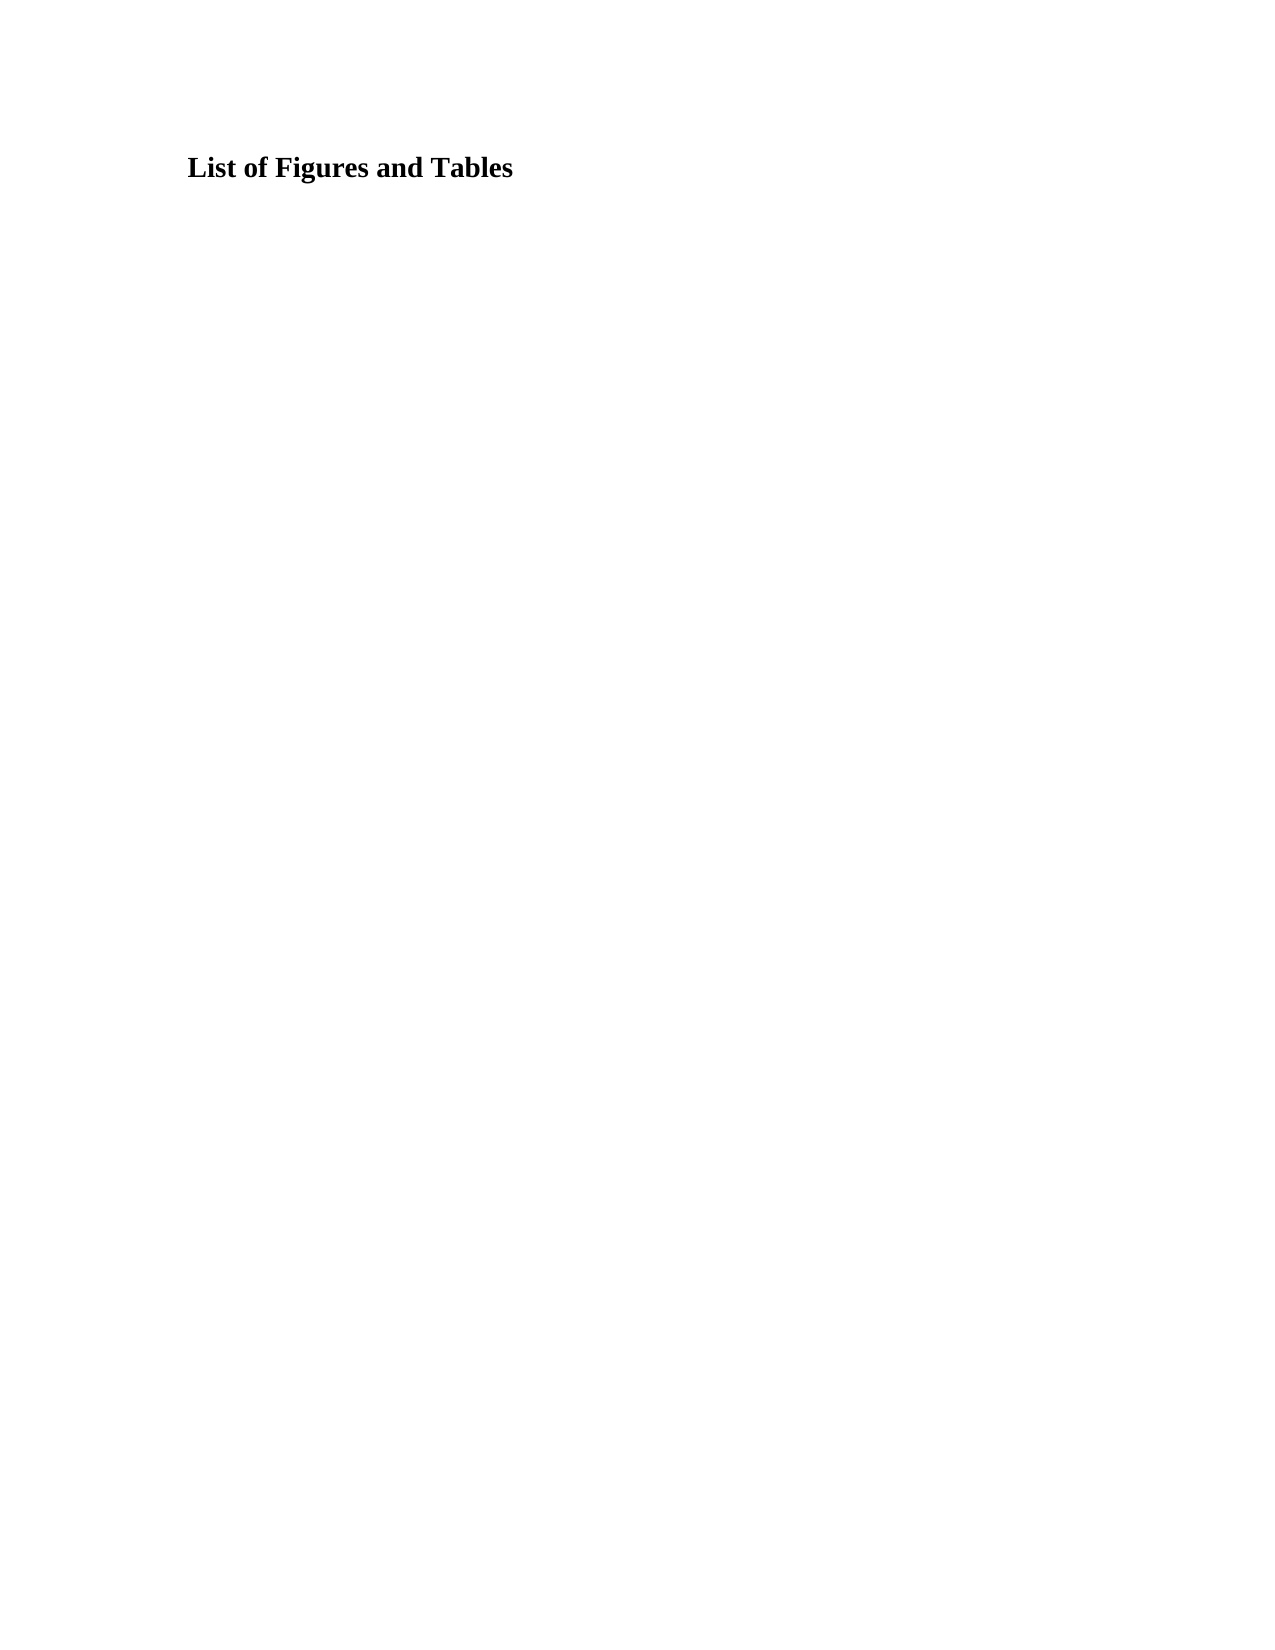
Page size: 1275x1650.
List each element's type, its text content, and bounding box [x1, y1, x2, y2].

text List of Figures and Tables [187, 150, 1087, 183]
